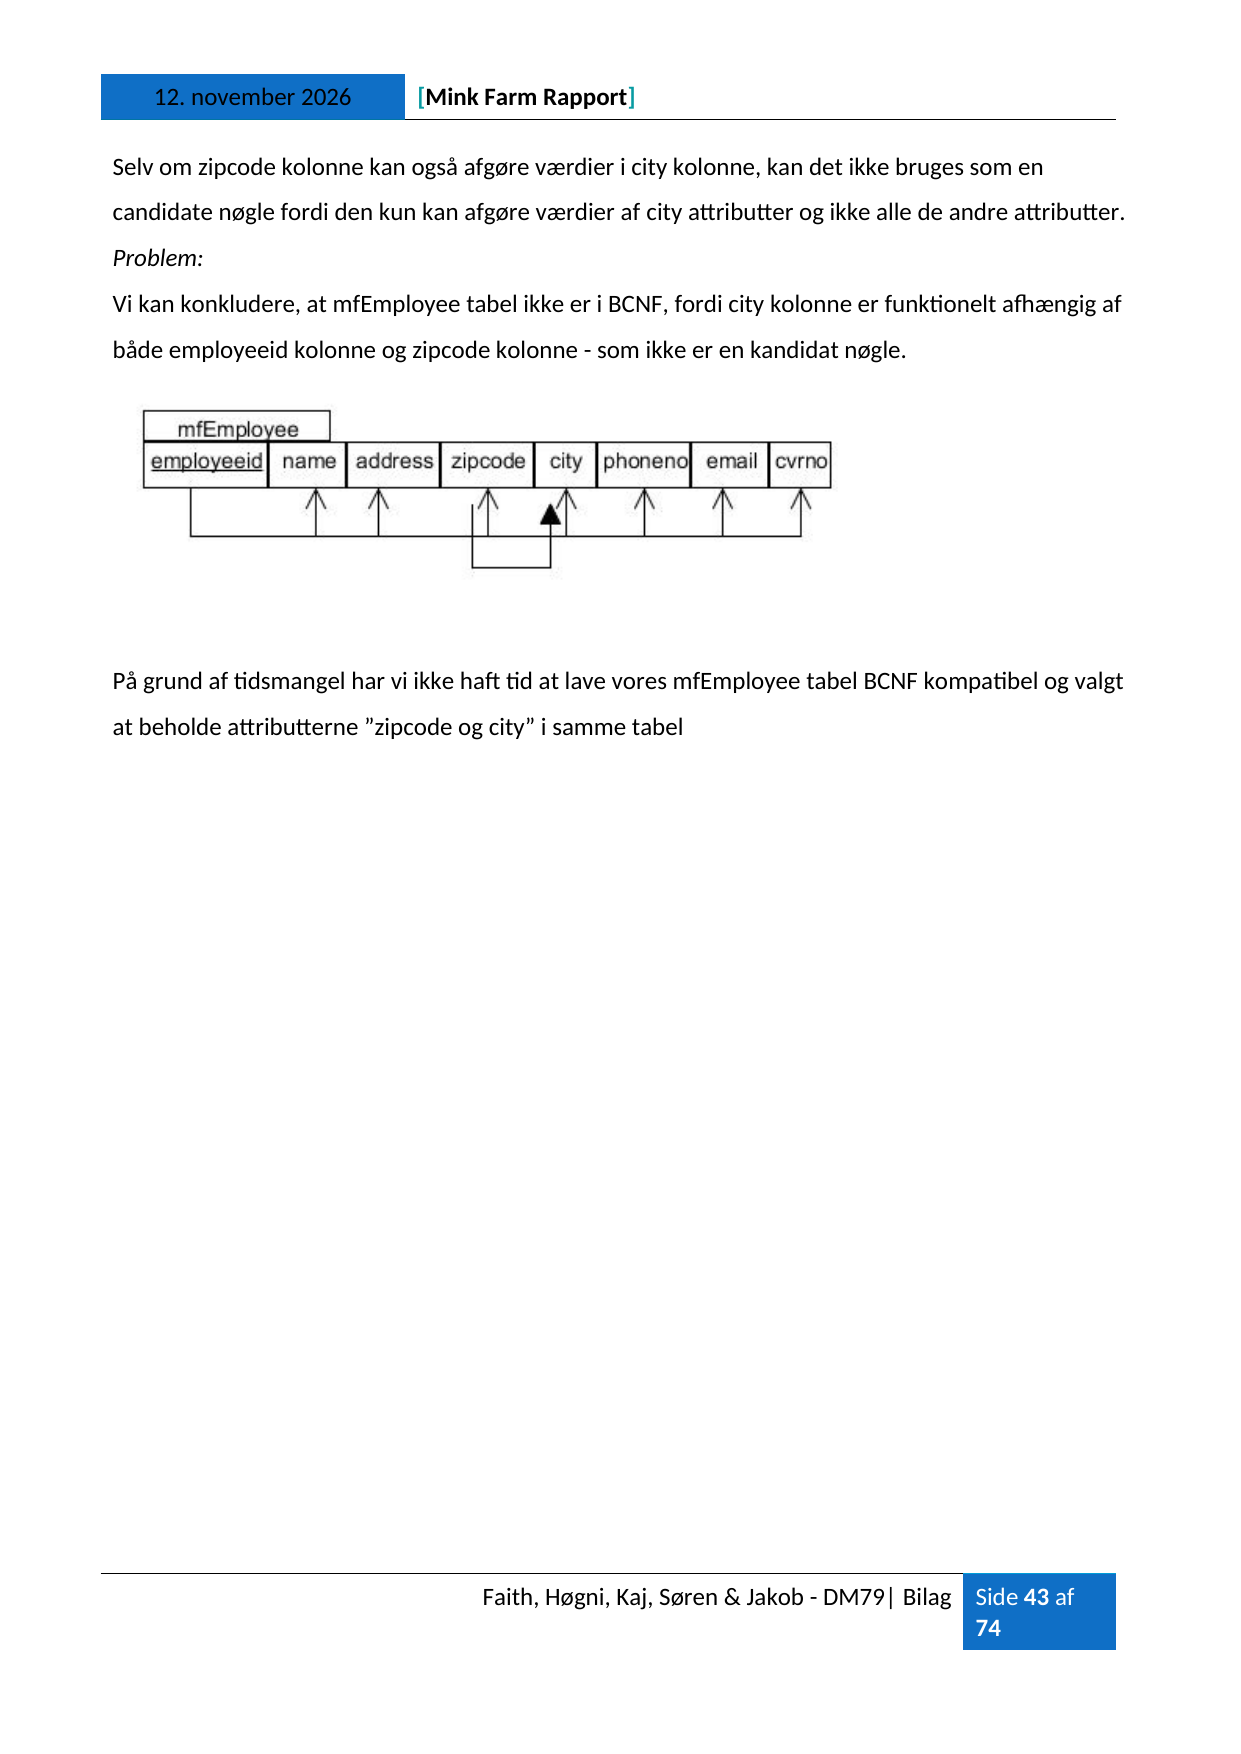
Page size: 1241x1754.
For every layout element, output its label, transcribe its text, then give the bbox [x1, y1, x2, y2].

text Selv om zipcode kolonne kan også afgøre værdier i city kolonne, kan det ikke bruges som en candidate nøgle fordi den kun kan afgøre værdier af ​​city attributter og ikke alle de andre attributter. [112, 151, 1128, 227]
text Vi kan konkludere, at mfEmployee tabel ikke er i BCNF, fordi city kolonne er funktionelt afhængig af både employeeid kolonne og zipcode kolonne - som ikke er en kandidat nøgle. [112, 288, 1128, 364]
text På grund af tidsmangel har vi ikke haft tid at lave vores mfEmployee tabel BCNF kompatibel og valgt at beholde attributterne ”zipcode og city” i samme tabel [112, 666, 1128, 742]
picture [112, 379, 863, 630]
text Problem: [112, 242, 1128, 273]
